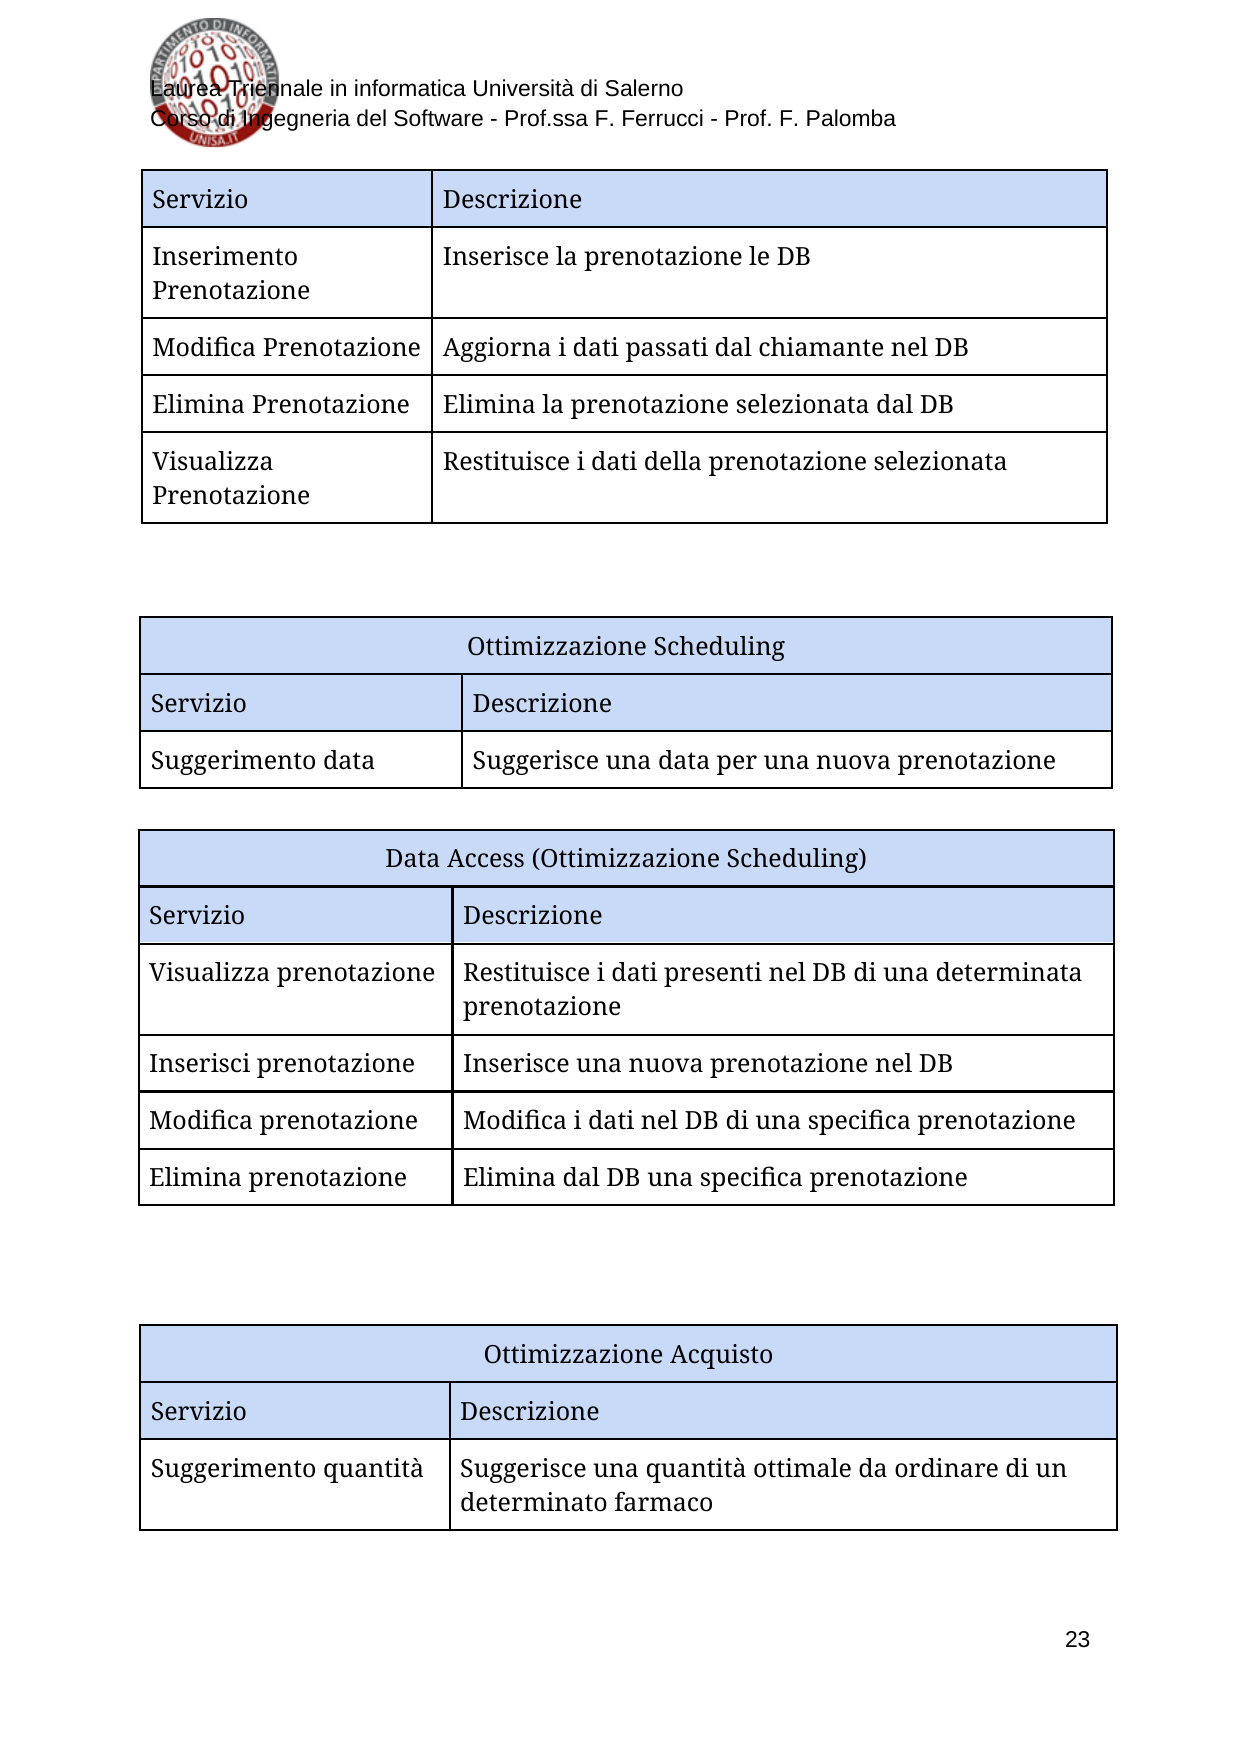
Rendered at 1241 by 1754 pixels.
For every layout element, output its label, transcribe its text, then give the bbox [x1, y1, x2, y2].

picture [150, 18, 289, 150]
table_cell Descrizione [433, 171, 1106, 226]
table_cell Suggerimento data [141, 732, 461, 787]
table_cell Descrizione [463, 675, 1111, 730]
table_header Ottimizzazione Scheduling [141, 618, 1111, 673]
table_cell Descrizione [451, 1383, 1116, 1438]
table_cell Suggerisce una data per una nuova prenotazione [463, 732, 1111, 787]
table_cell Suggerisce una quantità ottimale da ordinare di un determinato farmaco [451, 1440, 1116, 1529]
table_cell Servizio [141, 1383, 449, 1438]
table_cell Inserisci prenotazione [140, 1036, 451, 1090]
table_cell Aggiorna i dati passati dal chiamante nel DB [433, 319, 1106, 374]
table_cell Inserisce la prenotazione le DB [433, 228, 1106, 317]
table_cell Servizio [143, 171, 431, 226]
table_cell Elimina la prenotazione selezionata dal DB [433, 376, 1106, 431]
table_cell Visualizza prenotazione [140, 945, 451, 1033]
table_cell Servizio [140, 888, 451, 942]
table_cell Restituisce i dati presenti nel DB di una determinata prenotazione [454, 945, 1113, 1033]
table_cell Modifica i dati nel DB di una specifica prenotazione [454, 1093, 1113, 1147]
table_cell Elimina dal DB una specifica prenotazione [454, 1150, 1113, 1204]
table_cell Modifica Prenotazione [143, 319, 431, 374]
table_header Ottimizzazione Acquisto [141, 1326, 1116, 1381]
table_cell Servizio [141, 675, 461, 730]
table_cell Inserimento Prenotazione [143, 228, 431, 317]
table_cell Modifica prenotazione [140, 1093, 451, 1147]
table_header Data Access (Ottimizzazione Scheduling) [140, 831, 1113, 885]
table_cell Visualizza Prenotazione [143, 433, 431, 522]
table_cell Elimina Prenotazione [143, 376, 431, 431]
table_cell Restituisce i dati della prenotazione selezionata [433, 433, 1106, 522]
table_cell Inserisce una nuova prenotazione nel DB [454, 1036, 1113, 1090]
table_cell Elimina prenotazione [140, 1150, 451, 1204]
table_cell Suggerimento quantità [141, 1440, 449, 1529]
table_cell Descrizione [454, 888, 1113, 942]
